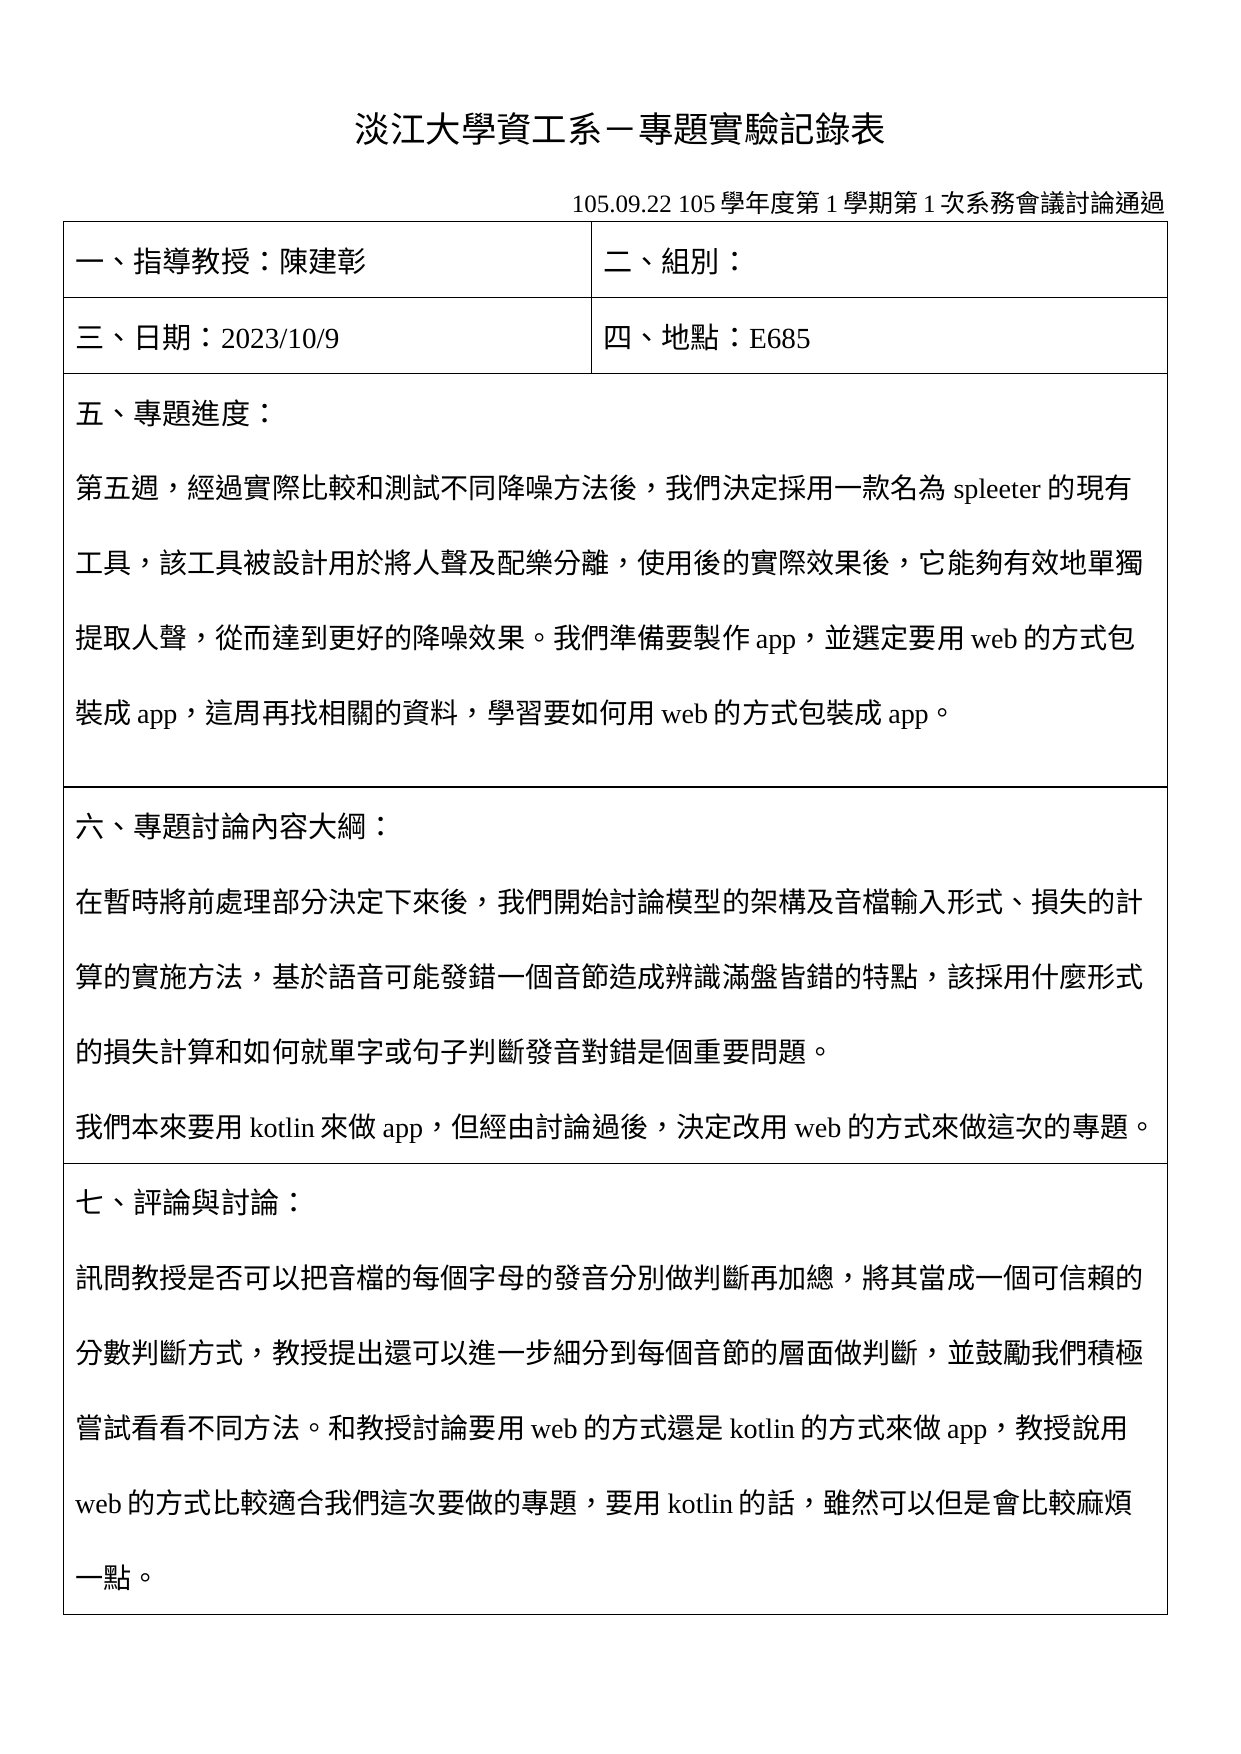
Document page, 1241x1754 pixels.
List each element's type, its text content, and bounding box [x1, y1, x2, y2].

table_cell 六、專題討論內容大綱： 在暫時將前處理部分決定下來後，我們開始討論模型的架構及音檔輸入形式、損失的計算的實施方法，基於語音可能發錯一個音節造成辨識滿盤皆錯的特點，該採用什麼形式的損失計算和如何就單字或句子判斷發音對錯是個重要問題。 我們本來要用kotlin來做app，但經由討論過後，決定改用web的方式來做這次的專題。 [64, 788, 1167, 1162]
table_header 二、組別： [592, 222, 1167, 297]
table_cell 四、地點：E685 [592, 298, 1167, 373]
text 105.09.22 105學年度第1學期第1次系務會議討論通過 [75, 183, 1165, 221]
table_cell 三、日期：2023/10/9 [64, 298, 591, 373]
table_header 一、指導教授：陳建彰 [64, 222, 591, 297]
table_cell 七、評論與討論： 訊問教授是否可以把音檔的每個字母的發音分別做判斷再加總，將其當成一個可信賴的分數判斷方式，教授提出還可以進一步細分到每個音節的層面做判斷，並鼓勵我們積極嘗試看看不同方法。和教授討論要用web的方式還是kotlin的方式來做app，教授說用web的方式比較適合我們這次要做的專題，要用kotlin的話，雖然可以但是會比較麻煩一點。 [64, 1164, 1167, 1613]
table_cell 五、專題進度： 第五週，經過實際比較和測試不同降噪方法後，我們決定採用一款名為 spleeter 的現有工具，該工具被設計用於將人聲及配樂分離，使用後的實際效果後，它能夠有效地單獨提取人聲，從而達到更好的降噪效果。我們準備要製作app，並選定要用web的方式包裝成app，這周再找相關的資料，學習要如何用web的方式包裝成app。 [64, 374, 1167, 786]
text 淡江大學資工系－專題實驗記錄表 [75, 89, 1165, 164]
